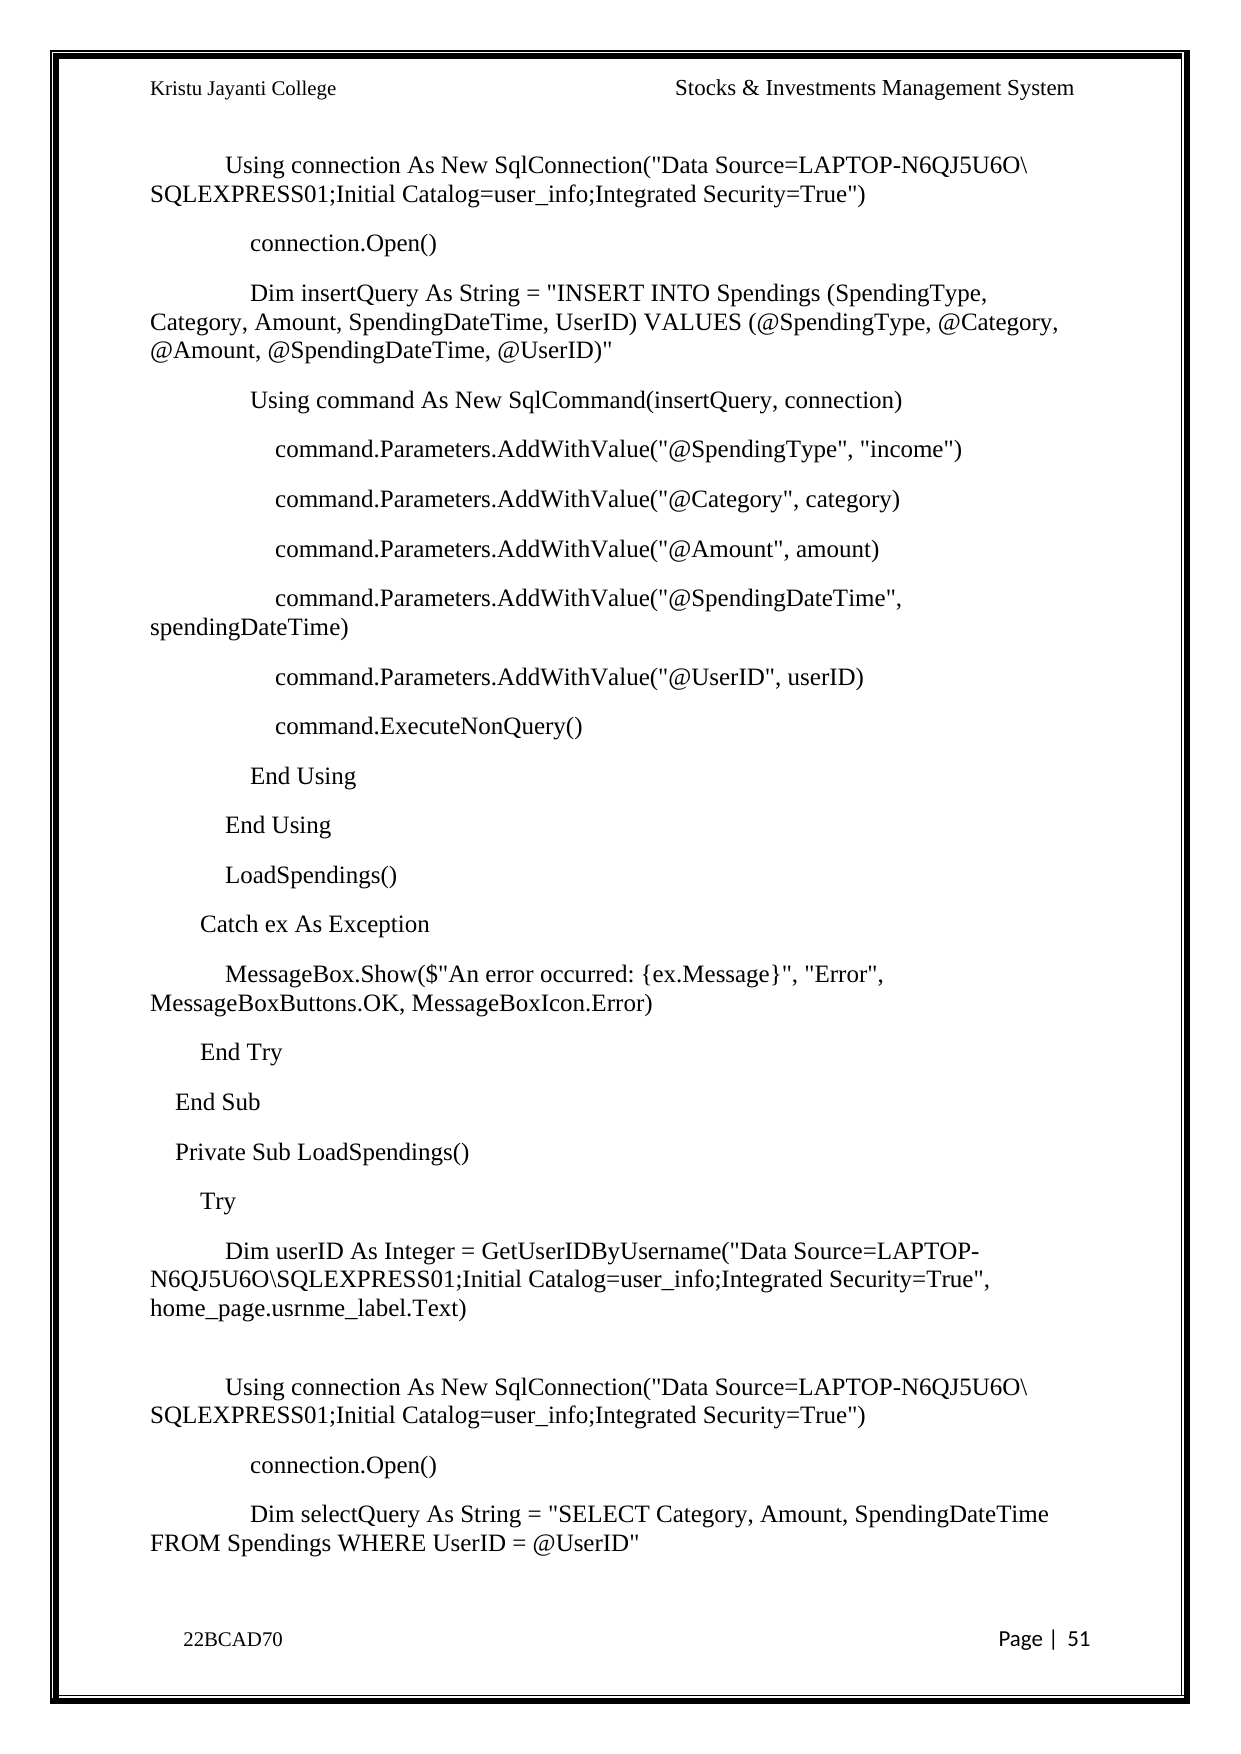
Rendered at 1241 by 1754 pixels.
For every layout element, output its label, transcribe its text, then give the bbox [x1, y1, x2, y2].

text Catch ex As Exception [150, 909, 1090, 938]
text connection.Open() [150, 1450, 1090, 1479]
text command.Parameters.AddWithValue("@UserID", userID) [150, 662, 1090, 690]
text Dim userID As Integer = GetUserIDByUsername("Data Source=LAPTOP-N6QJ5U6O\SQLEXPRESS01;Initial Catalog=user_info;Integrated Security=True", home_page.usrnme_label.Text) [150, 1236, 1090, 1322]
text LoadSpendings() [150, 860, 1090, 889]
text End Sub [150, 1087, 1090, 1116]
text Private Sub LoadSpendings() [150, 1137, 1090, 1165]
text Try [150, 1186, 1090, 1215]
text command.Parameters.AddWithValue("@Amount", amount) [150, 534, 1090, 562]
text connection.Open() [150, 228, 1090, 257]
text command.ExecuteNonQuery() [150, 711, 1090, 740]
text MessageBox.Show($"An error occurred: {ex.Message}", "Error", MessageBoxButtons.OK, MessageBoxIcon.Error) [150, 959, 1090, 1017]
text command.Parameters.AddWithValue("@SpendingDateTime", spendingDateTime) [150, 583, 1090, 641]
text Dim insertQuery As String = "INSERT INTO Spendings (SpendingType, Category, Amount, SpendingDateTime, UserID) VALUES (@SpendingType, @Category, @Amount, @SpendingDateTime, @UserID)" [150, 278, 1090, 364]
text command.Parameters.AddWithValue("@Category", category) [150, 484, 1090, 513]
text Using connection As New SqlConnection("Data Source=LAPTOP-N6QJ5U6O\SQLEXPRESS01;Initial Catalog=user_info;Integrated Security=True") [150, 1372, 1090, 1429]
text End Using [150, 810, 1090, 839]
text Using command As New SqlCommand(insertQuery, connection) [150, 385, 1090, 414]
text Dim selectQuery As String = "SELECT Category, Amount, SpendingDateTime FROM Spendings WHERE UserID = @UserID" [150, 1499, 1090, 1557]
text Using connection As New SqlConnection("Data Source=LAPTOP-N6QJ5U6O\SQLEXPRESS01;Initial Catalog=user_info;Integrated Security=True") [150, 150, 1090, 207]
text End Try [150, 1037, 1090, 1066]
text End Using [150, 761, 1090, 789]
text command.Parameters.AddWithValue("@SpendingType", "income") [150, 434, 1090, 463]
